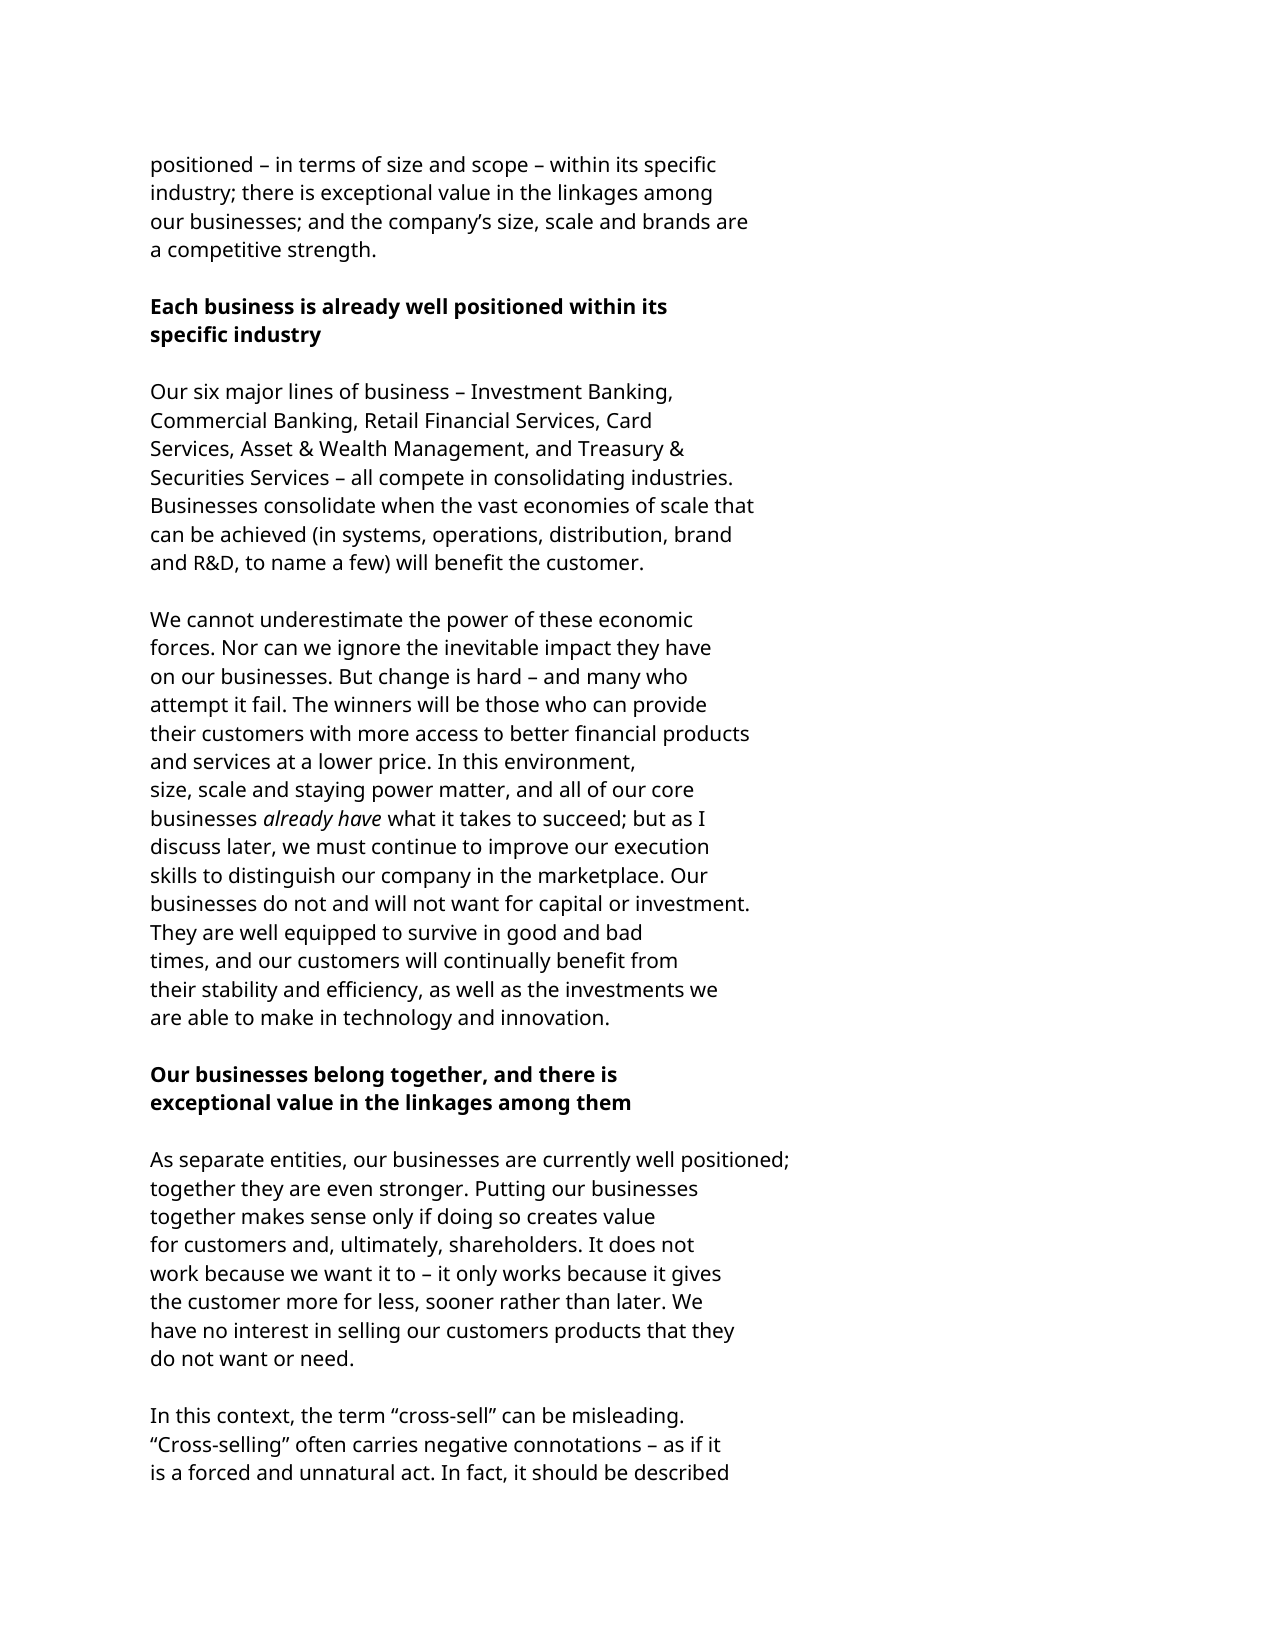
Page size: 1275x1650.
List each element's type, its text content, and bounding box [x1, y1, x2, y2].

text have no interest in selling our customers products that they [150, 1316, 1125, 1344]
text Each business is already well positioned within its [150, 292, 1125, 321]
text Our businesses belong together, and there is [150, 1060, 1125, 1088]
text Businesses consolidate when the vast economies of scale that [150, 491, 1125, 520]
text skills to distinguish our company in the marketplace. Our [150, 861, 1125, 889]
text the customer more for less, sooner rather than later. We [150, 1287, 1125, 1316]
text their customers with more access to better financial products [150, 719, 1125, 747]
text We cannot underestimate the power of these economic [150, 605, 1125, 633]
text They are well equipped to survive in good and bad [150, 918, 1125, 946]
text work because we want it to – it only works because it gives [150, 1259, 1125, 1287]
text businesses already have what it takes to succeed; but as I [150, 804, 1125, 832]
text “Cross-selling” often carries negative connotations – as if it [150, 1430, 1125, 1458]
text do not want or need. [150, 1344, 1125, 1373]
text on our businesses. But change is hard – and many who [150, 662, 1125, 690]
text size, scale and staying power matter, and all of our core [150, 776, 1125, 804]
text discuss later, we must continue to improve our execution [150, 832, 1125, 861]
text their stability and efficiency, as well as the investments we [150, 975, 1125, 1003]
text industry; there is exceptional value in the linkages among [150, 178, 1125, 207]
text and services at a lower price. In this environment, [150, 747, 1125, 776]
text forces. Nor can we ignore the inevitable impact they have [150, 633, 1125, 662]
text positioned – in terms of size and scope – within its specific [150, 150, 1125, 178]
text are able to make in technology and innovation. [150, 1003, 1125, 1032]
text Services, Asset & Wealth Management, and Treasury & [150, 434, 1125, 463]
text In this context, the term “cross-sell” can be misleading. [150, 1401, 1125, 1430]
text specific industry [150, 321, 1125, 349]
text Our six major lines of business – Investment Banking, [150, 377, 1125, 406]
text and R&D, to name a few) will benefit the customer. [150, 548, 1125, 577]
text together they are even stronger. Putting our businesses [150, 1174, 1125, 1202]
text attempt it fail. The winners will be those who can provide [150, 690, 1125, 719]
text exceptional value in the linkages among them [150, 1088, 1125, 1117]
text Securities Services – all compete in consolidating industries. [150, 463, 1125, 491]
text businesses do not and will not want for capital or investment. [150, 889, 1125, 918]
text our businesses; and the company’s size, scale and brands are [150, 207, 1125, 235]
text for customers and, ultimately, shareholders. It does not [150, 1231, 1125, 1259]
text can be achieved (in systems, operations, distribution, brand [150, 520, 1125, 548]
text times, and our customers will continually benefit from [150, 946, 1125, 975]
text a competitive strength. [150, 235, 1125, 264]
text As separate entities, our businesses are currently well positioned; [150, 1145, 1125, 1174]
text is a forced and unnatural act. In fact, it should be described [150, 1458, 1125, 1487]
text Commercial Banking, Retail Financial Services, Card [150, 406, 1125, 434]
text together makes sense only if doing so creates value [150, 1202, 1125, 1231]
